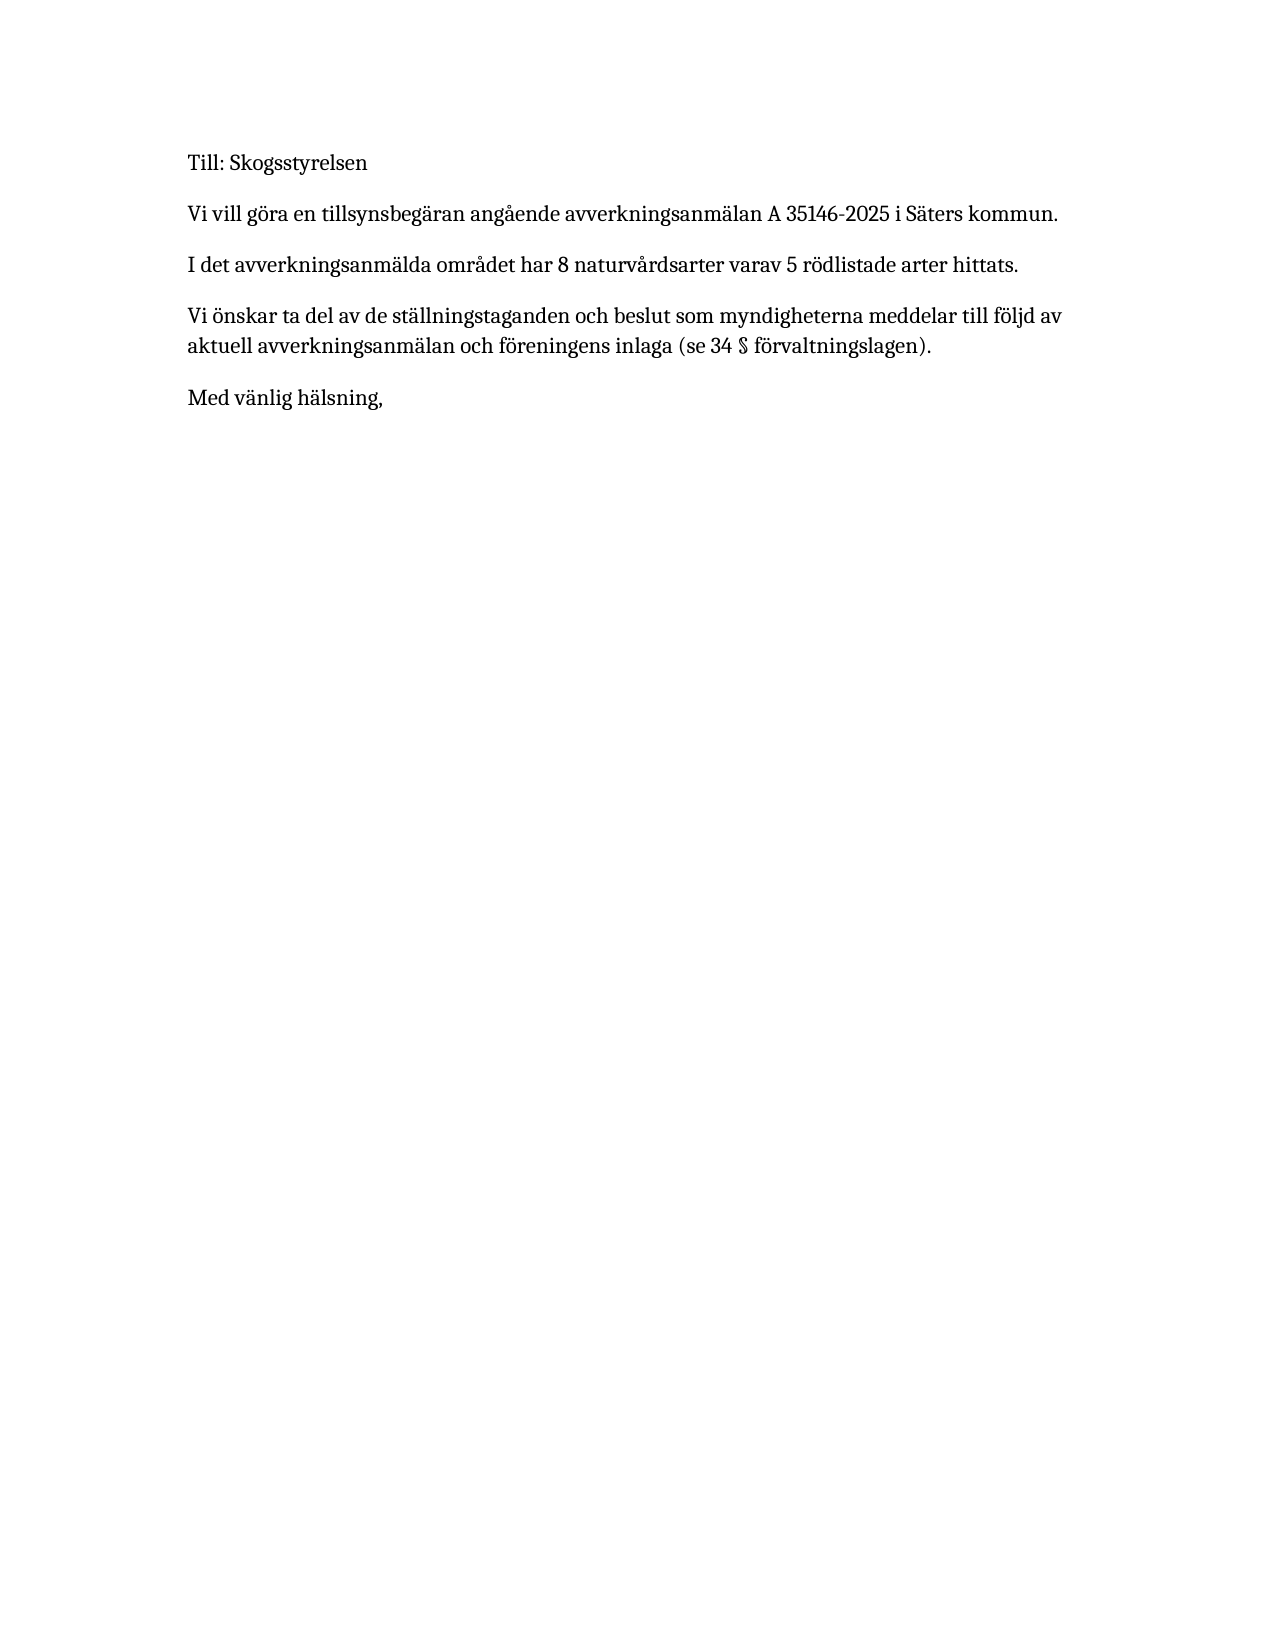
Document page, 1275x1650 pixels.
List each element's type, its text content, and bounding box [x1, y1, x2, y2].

text I det avverkningsanmälda området har 8 naturvårdsarter varav 5 rödlistade arter hittats. [187, 252, 1087, 278]
text Vi önskar ta del av de ställningstaganden och beslut som myndigheterna meddelar till följd av aktuell avverkningsanmälan och föreningens inlaga (se 34 § förvaltningslagen). [187, 303, 1087, 360]
text Till: Skogsstyrelsen [187, 150, 1087, 176]
text Med vänlig hälsning, [187, 384, 1087, 441]
text Vi vill göra en tillsynsbegäran angående avverkningsanmälan A 35146-2025 i Säters kommun. [187, 201, 1087, 227]
